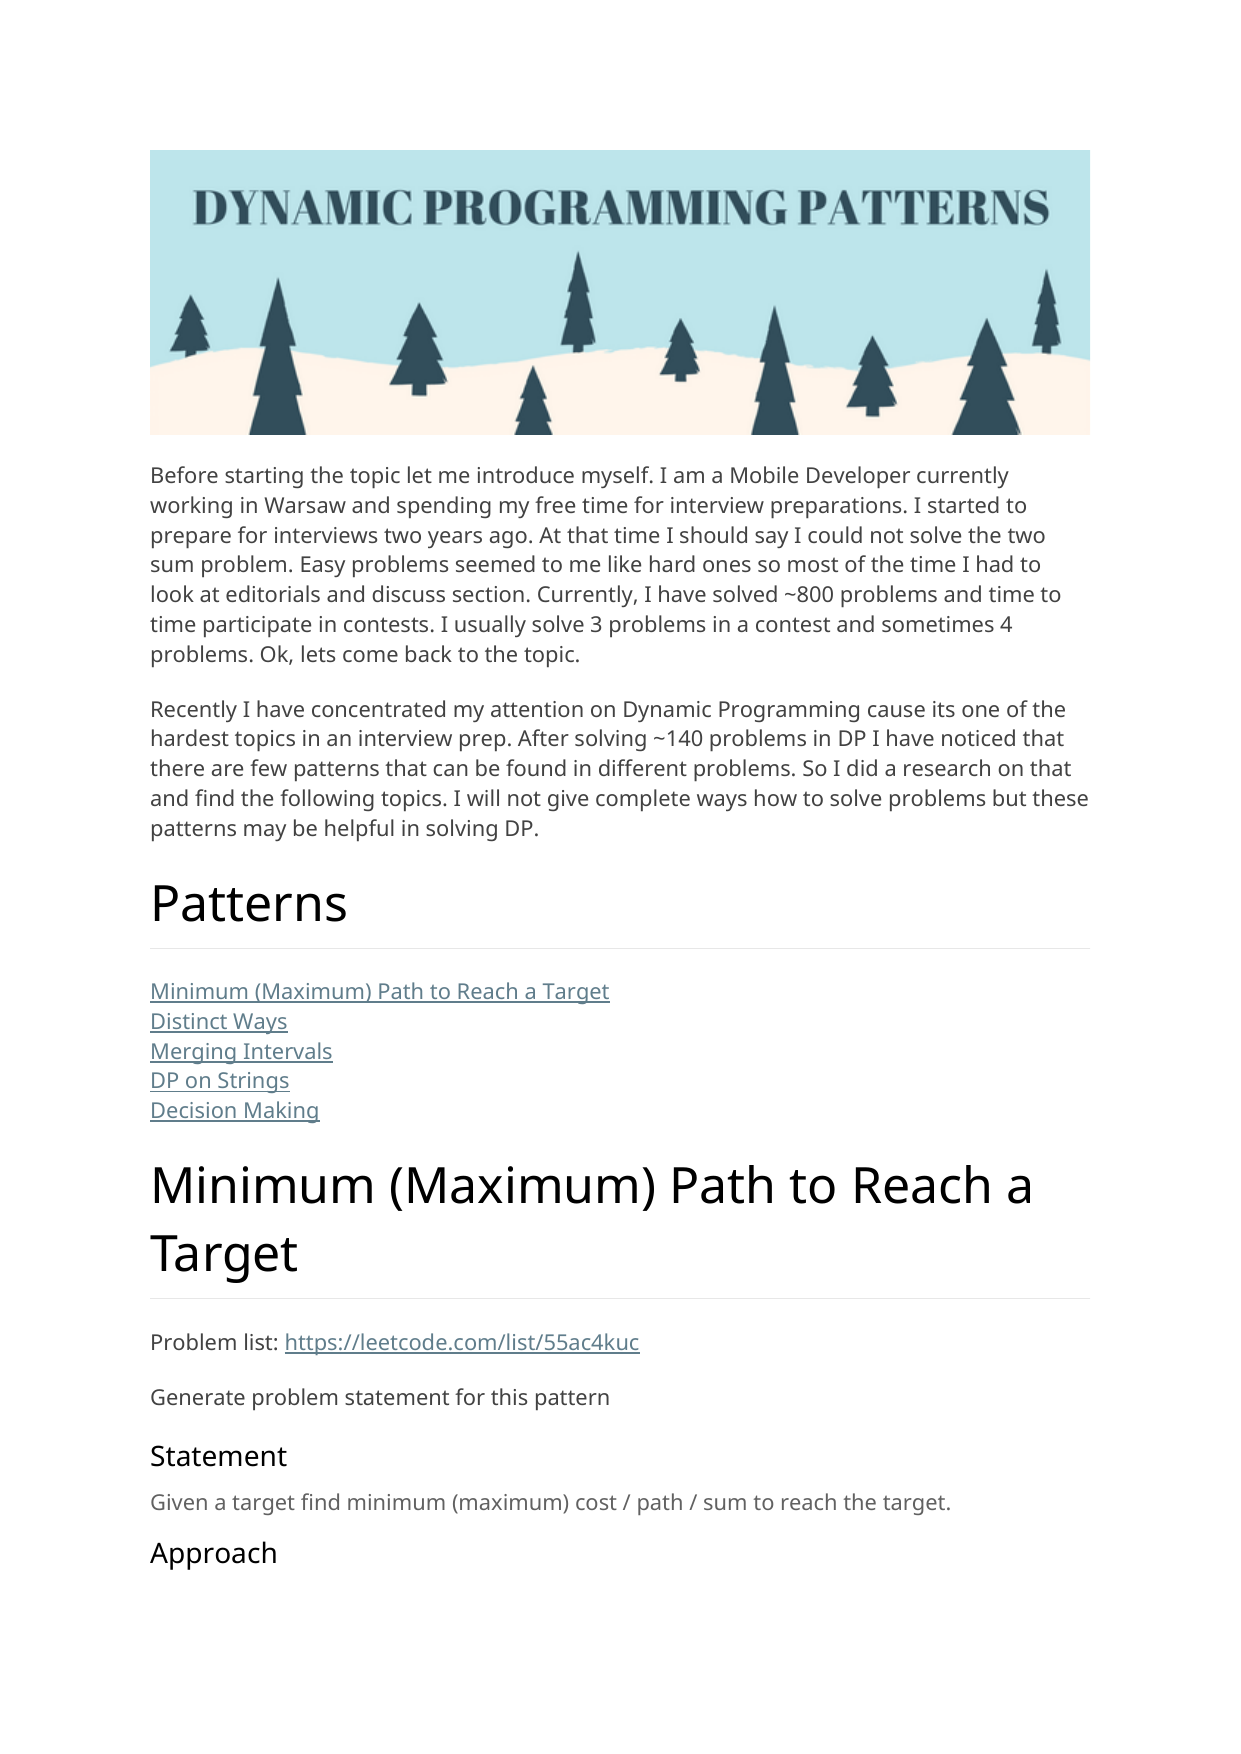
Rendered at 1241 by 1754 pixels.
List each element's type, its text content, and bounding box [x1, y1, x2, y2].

picture [150, 150, 1091, 435]
text Recently I have concentrated my attention on Dynamic Programming cause its one of the hardest topics in an interview prep. After solving ~140 problems in DP I have noticed that there are few patterns that can be found in different problems. So I did a research on that and find the following topics. I will not give complete ways how to solve problems but these patterns may be helpful in solving DP. [150, 693, 1090, 842]
text Before starting the topic let me introduce myself. I am a Mobile Developer currently working in Warsaw and spending my free time for interview preparations. I started to prepare for interviews two years ago. At that time I should say I could not solve the two sum problem. Easy problems seemed to me like hard ones so most of the time I had to look at editorials and discuss section. Currently, I have solved ~800 problems and time to time participate in contests. I usually solve 3 problems in a contest and sometimes 4 problems. Ok, lets come back to the topic. [150, 460, 1090, 668]
text Generate problem statement for this pattern [150, 1382, 1090, 1411]
text Minimum (Maximum) Path to Reach a Target Distinct Ways Merging Intervals DP on Strings Decision Making [150, 976, 1090, 1125]
text Patterns [150, 867, 1090, 936]
text Problem list: https://leetcode.com/list/55ac4kuc [150, 1327, 1090, 1357]
text Minimum (Maximum) Path to Reach a Target [150, 1150, 1090, 1286]
text Statement [150, 1436, 1090, 1475]
text Approach [150, 1534, 1090, 1572]
text Given a target find minimum (maximum) cost / path / sum to reach the target. [150, 1487, 1090, 1517]
